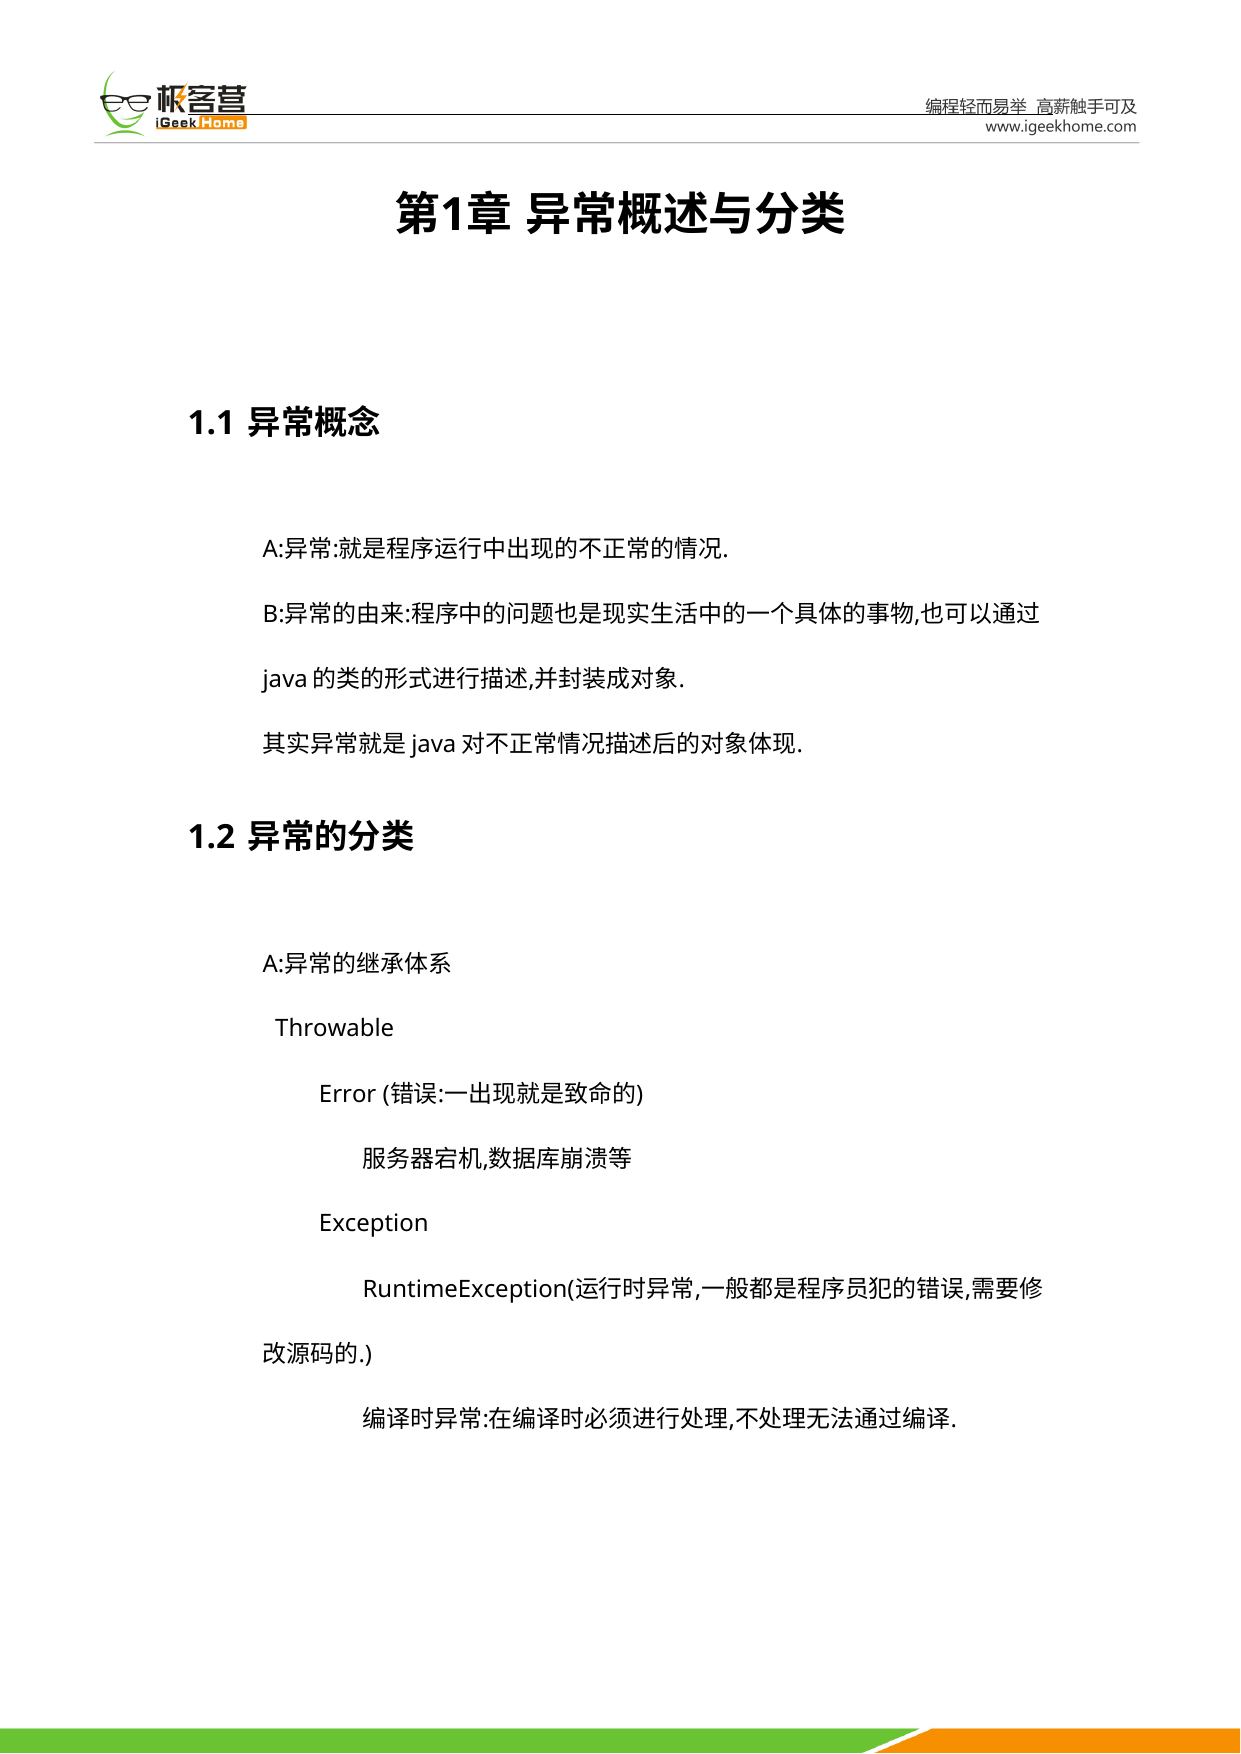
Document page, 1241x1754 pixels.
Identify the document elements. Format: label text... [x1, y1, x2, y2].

subtitle 异常概念 [187, 388, 1053, 453]
picture [0, 1690, 1241, 1753]
text 其实异常就是java对不正常情况描述后的对象体现. [262, 710, 1053, 775]
text A:异常:就是程序运行中出现的不正常的情况. [262, 515, 1053, 580]
text Error (错误:一出现就是致命的) [262, 1059, 1053, 1124]
subtitle 异常的分类 [187, 802, 1053, 867]
text B:异常的由来:程序中的问题也是现实生活中的一个具体的事物,也可以通过java的类的形式进行描述,并封装成对象. [262, 580, 1053, 710]
text A:异常的继承体系 [262, 929, 1053, 994]
text RuntimeException(运行时异常,一般都是程序员犯的错误,需要修改源码的.) [262, 1254, 1053, 1384]
subtitle 异常概述与分类 [187, 162, 1053, 259]
text 服务器宕机,数据库崩溃等 [262, 1124, 1053, 1189]
picture [0, 1, 1241, 151]
text Throwable [262, 994, 1053, 1059]
text 编译时异常:在编译时必须进行处理,不处理无法通过编译. [262, 1384, 1053, 1449]
text Exception [262, 1189, 1053, 1254]
